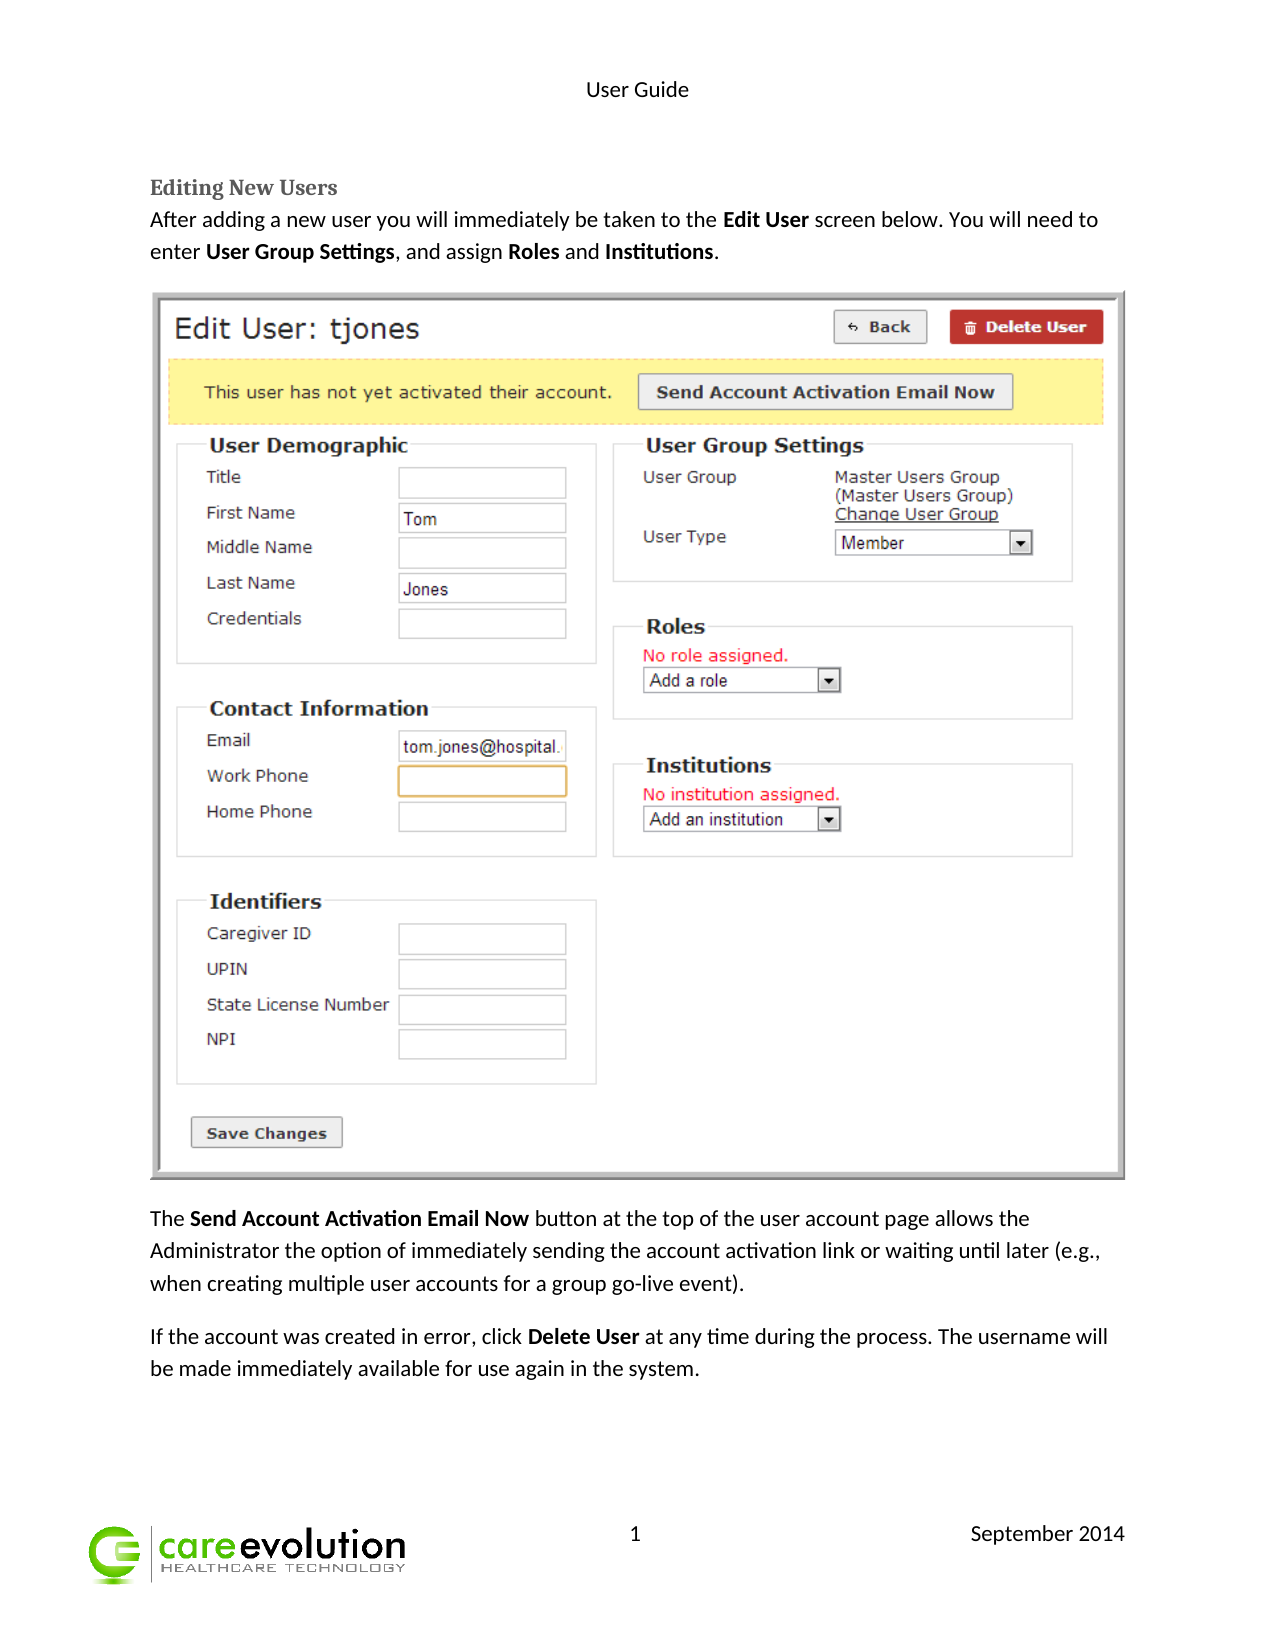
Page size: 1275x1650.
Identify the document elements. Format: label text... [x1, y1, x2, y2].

picture [84, 1523, 415, 1589]
subtitle Editing New Users [150, 175, 1125, 201]
picture [150, 290, 1125, 1180]
text If the account was created in error, click Delete User at any time during the process. The username will be made immediately available for use again in the system. [150, 1322, 1125, 1382]
text The Send Account Activation Email Now button at the top of the user account page allows the Administrator the option of immediately sending the account activation link or waiting until later (e.g., when creating multiple user accounts for a group go-live event). [150, 1204, 1125, 1297]
text After adding a new user you will immediately be taken to the Edit User screen below. You will need to enter User Group Settings, and assign Roles and Institutions. [150, 205, 1125, 265]
